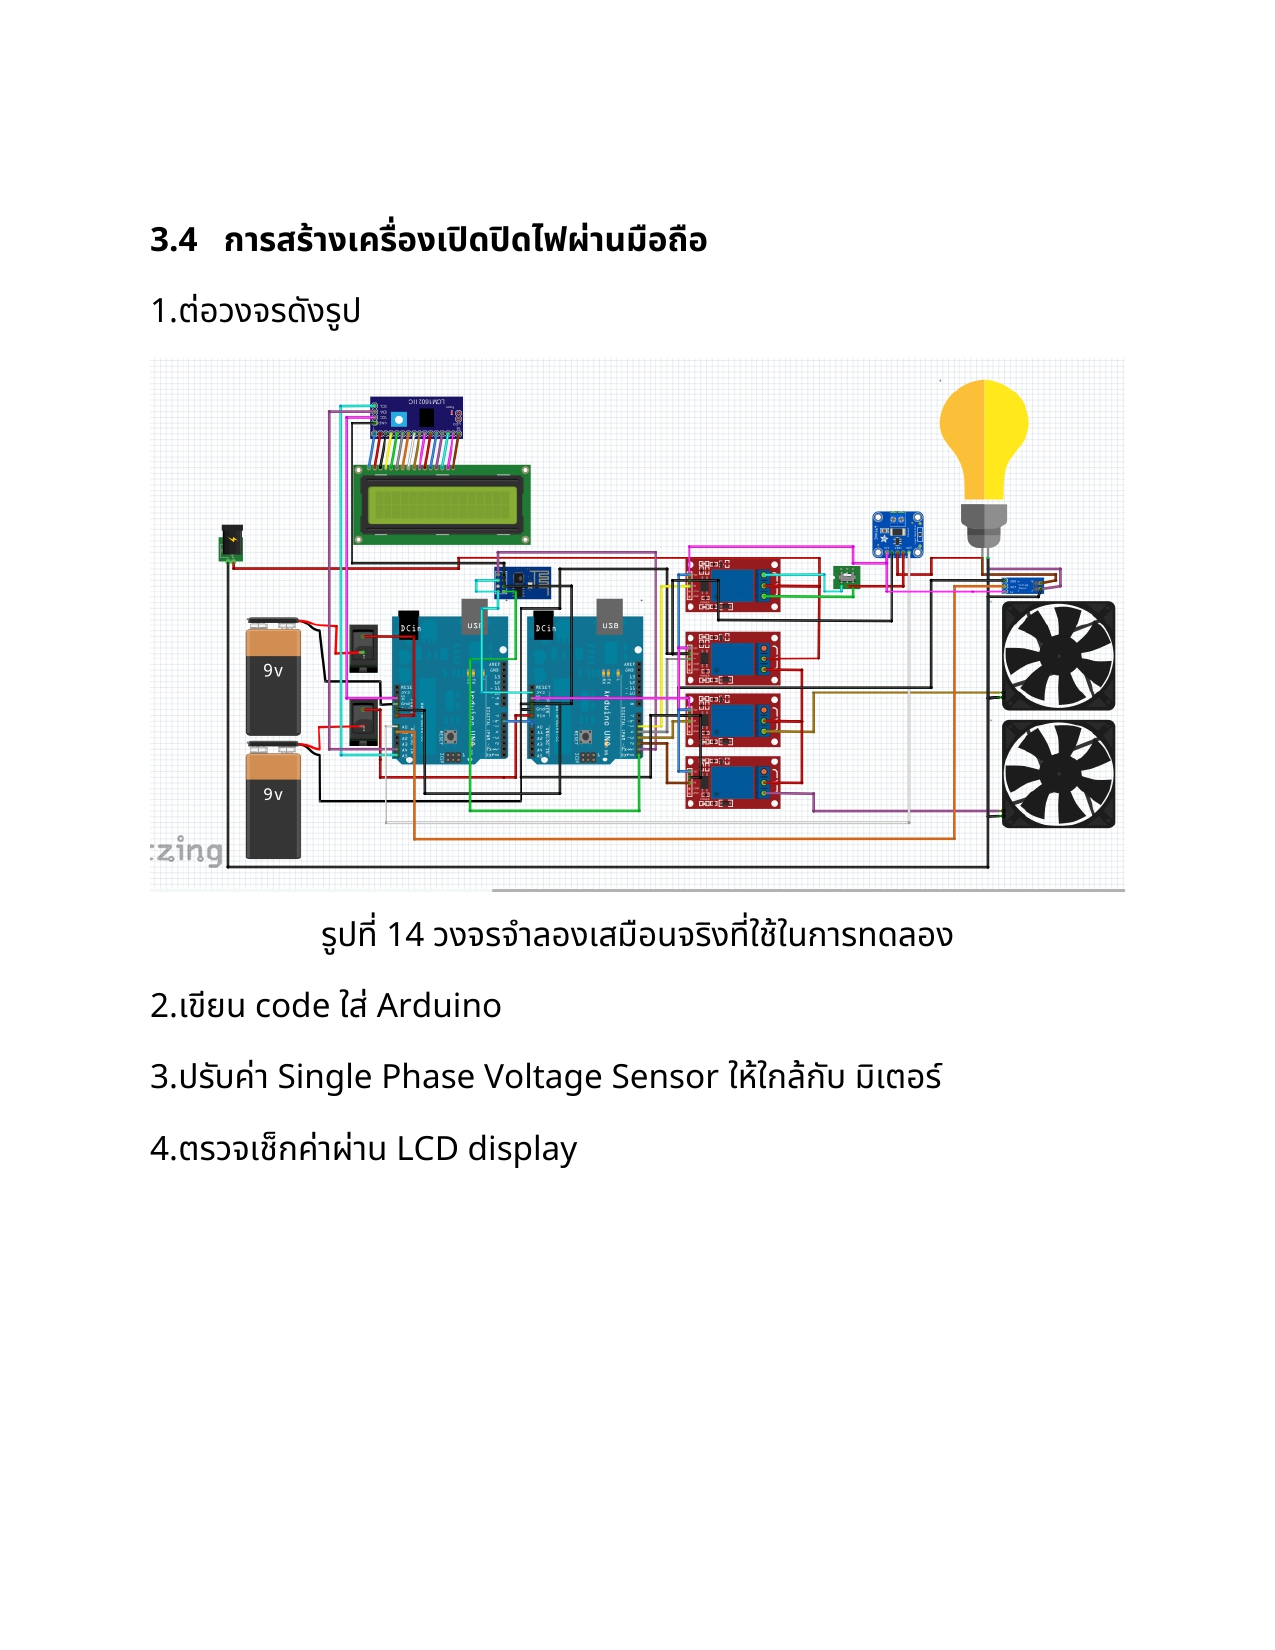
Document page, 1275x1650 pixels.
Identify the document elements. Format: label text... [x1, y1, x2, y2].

text 3.4 การสร้างเครื่องเปิดปิดไฟผ่านมือถือ [150, 216, 1125, 266]
text 1.ต่อวงจรดังรูป [150, 287, 1125, 337]
text 3.ปรับค่า Single Phase Voltage Sensor ให้ใกล้กับ มิเตอร์ [150, 1053, 1125, 1104]
text 4.ตรวจเช็กค่าผ่าน LCD display [150, 1124, 1125, 1175]
text รูปที่ 14 วงจรจำลองเสมือนจริงที่ใช้ในการทดลอง [150, 911, 1125, 961]
text 2.เขียน code ใส่ Arduino [150, 982, 1125, 1032]
picture [150, 358, 1125, 892]
